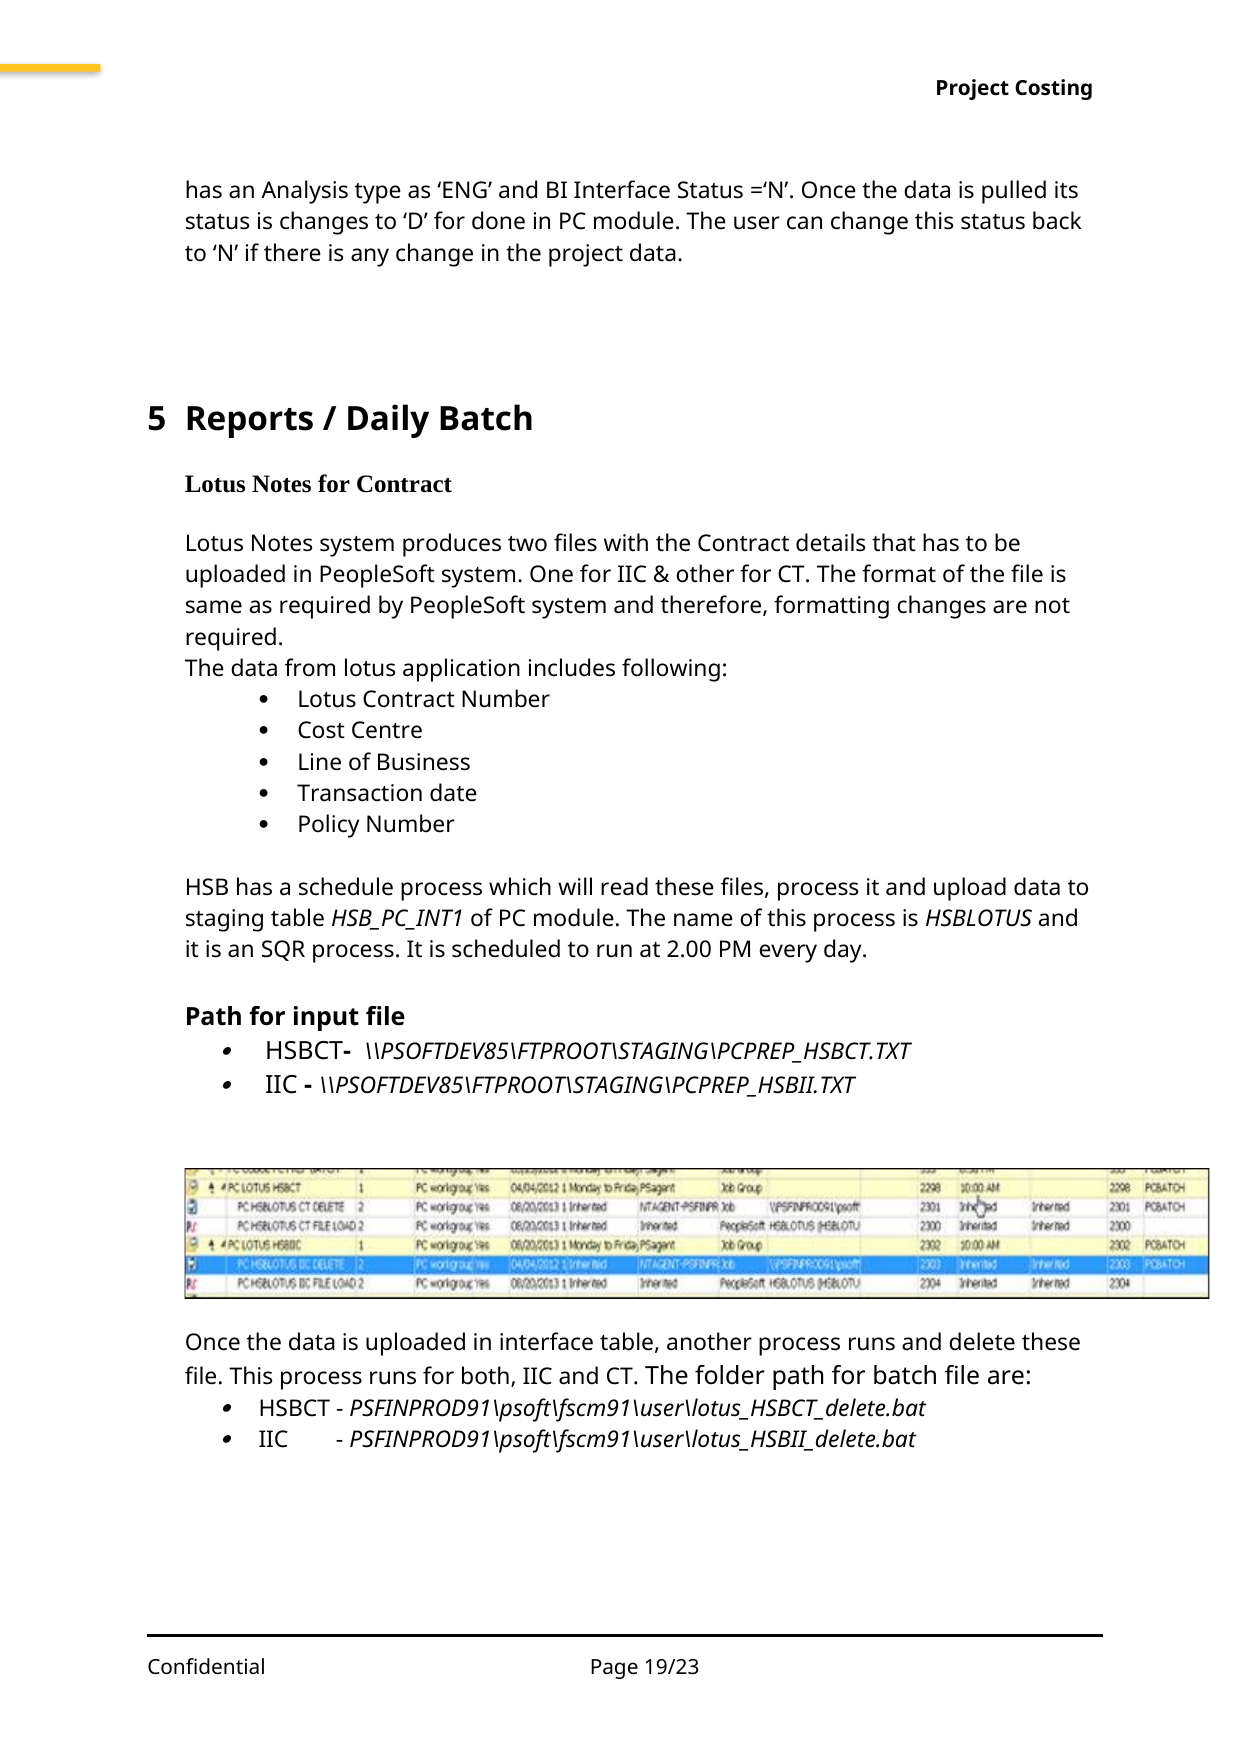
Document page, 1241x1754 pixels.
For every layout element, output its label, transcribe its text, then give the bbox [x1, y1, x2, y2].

list Line of Business [259, 746, 1093, 777]
text The data from lotus application includes following: [184, 652, 1093, 683]
text Path for input file [184, 998, 1093, 1032]
list Transaction date [259, 777, 1093, 808]
list HSBCT - PSFINPROD91\psoft\fscm91\user\lotus_HSBCT_delete.bat [221, 1392, 1093, 1423]
list IIC - \\PSOFTDEV85\FTPROOT\STAGING\PCPREP_HSBII.TXT [221, 1066, 1093, 1101]
text Once the data is uploaded in interface table, another process runs and delete these file. This process runs for both, IIC and CT. The folder path for batch file are: [184, 1326, 1093, 1392]
list Cost Centre [259, 714, 1093, 746]
text Lotus Notes system produces two files with the Contract details that has to be uploaded in PeopleSoft system. One for IIC & other for CT. The format of the file is same as required by PeopleSoft system and therefore, formatting changes are not required. [184, 527, 1093, 652]
text HSB has a schedule process which will read these files, process it and upload data to staging table HSB_PC_INT1 of PC module. The name of this process is HSBLOTUS and it is an SQR process. It is scheduled to run at 2.00 PM every day. [184, 871, 1093, 964]
text Lotus Notes for Contract [184, 469, 1093, 498]
picture [184, 1168, 1210, 1299]
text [184, 174, 1093, 268]
list HSBCT- \\PSOFTDEV85\FTPROOT\STAGING\PCPREP_HSBCT.TXT [221, 1032, 1093, 1066]
list Lotus Contract Number [259, 683, 1093, 714]
list IIC - PSFINPROD91\psoft\fscm91\user\lotus_HSBII_delete.bat [221, 1423, 1093, 1454]
list Policy Number [259, 808, 1093, 839]
subtitle Reports / Daily Batch [147, 395, 1093, 440]
